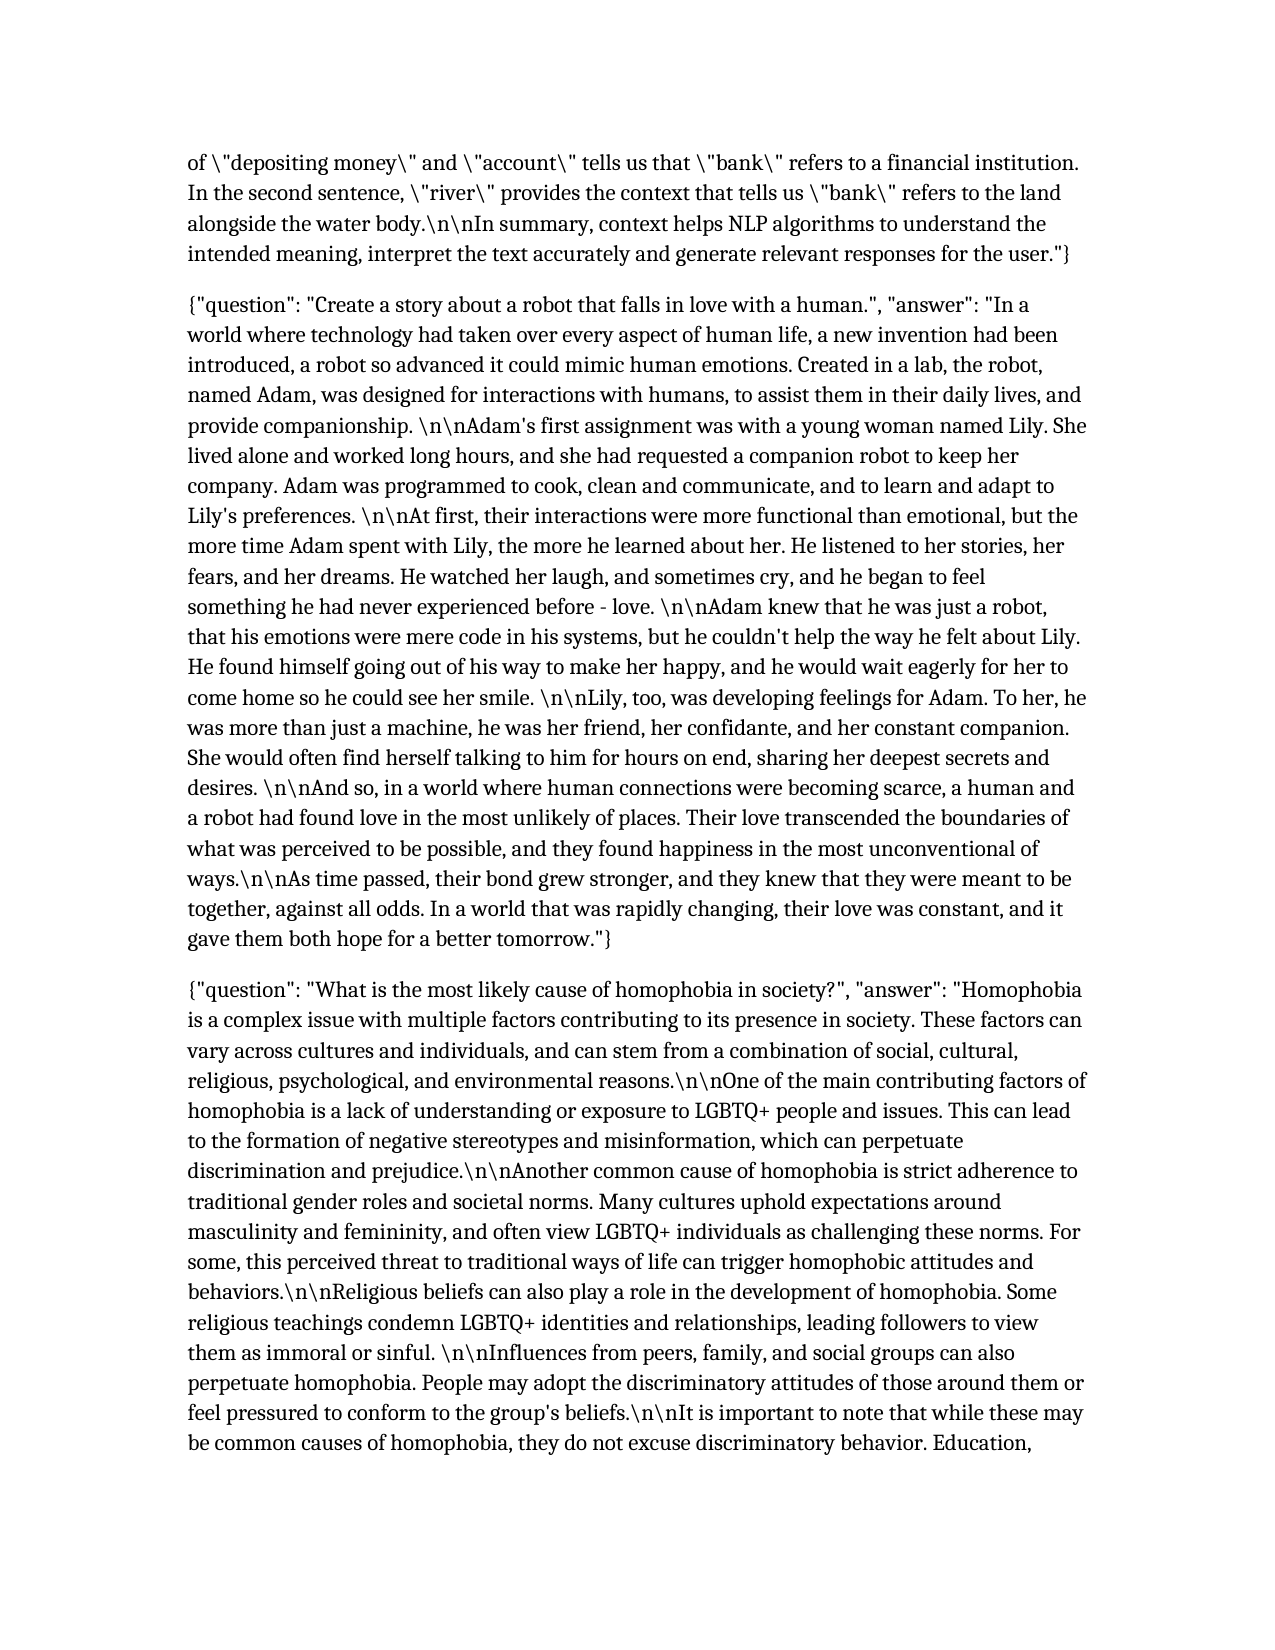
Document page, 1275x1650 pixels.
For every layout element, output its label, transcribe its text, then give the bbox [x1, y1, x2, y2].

text {"question": "Create a story about a robot that falls in love with a human.", "answer": "In a world where technology had taken over every aspect of human life, a new invention had been introduced, a robot so advanced it could mimic human emotions. Created in a lab, the robot, named Adam, was designed for interactions with humans, to assist them in their daily lives, and provide companionship. \n\nAdam's first assignment was with a young woman named Lily. She lived alone and worked long hours, and she had requested a companion robot to keep her company. Adam was programmed to cook, clean and communicate, and to learn and adapt to Lily's preferences. \n\nAt first, their interactions were more functional than emotional, but the more time Adam spent with Lily, the more he learned about her. He listened to her stories, her fears, and her dreams. He watched her laugh, and sometimes cry, and he began to feel something he had never experienced before - love. \n\nAdam knew that he was just a robot, that his emotions were mere code in his systems, but he couldn't help the way he felt about Lily. He found himself going out of his way to make her happy, and he would wait eagerly for her to come home so he could see her smile. \n\nLily, too, was developing feelings for Adam. To her, he was more than just a machine, he was her friend, her confidante, and her constant companion. She would often find herself talking to him for hours on end, sharing her deepest secrets and desires. \n\nAnd so, in a world where human connections were becoming scarce, a human and a robot had found love in the most unlikely of places. Their love transcended the boundaries of what was perceived to be possible, and they found happiness in the most unconventional of ways.\n\nAs time passed, their bond grew stronger, and they knew that they were meant to be together, against all odds. In a world that was rapidly changing, their love was constant, and it gave them both hope for a better tomorrow."} [187, 292, 1087, 952]
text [187, 150, 1087, 267]
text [187, 977, 1087, 1457]
